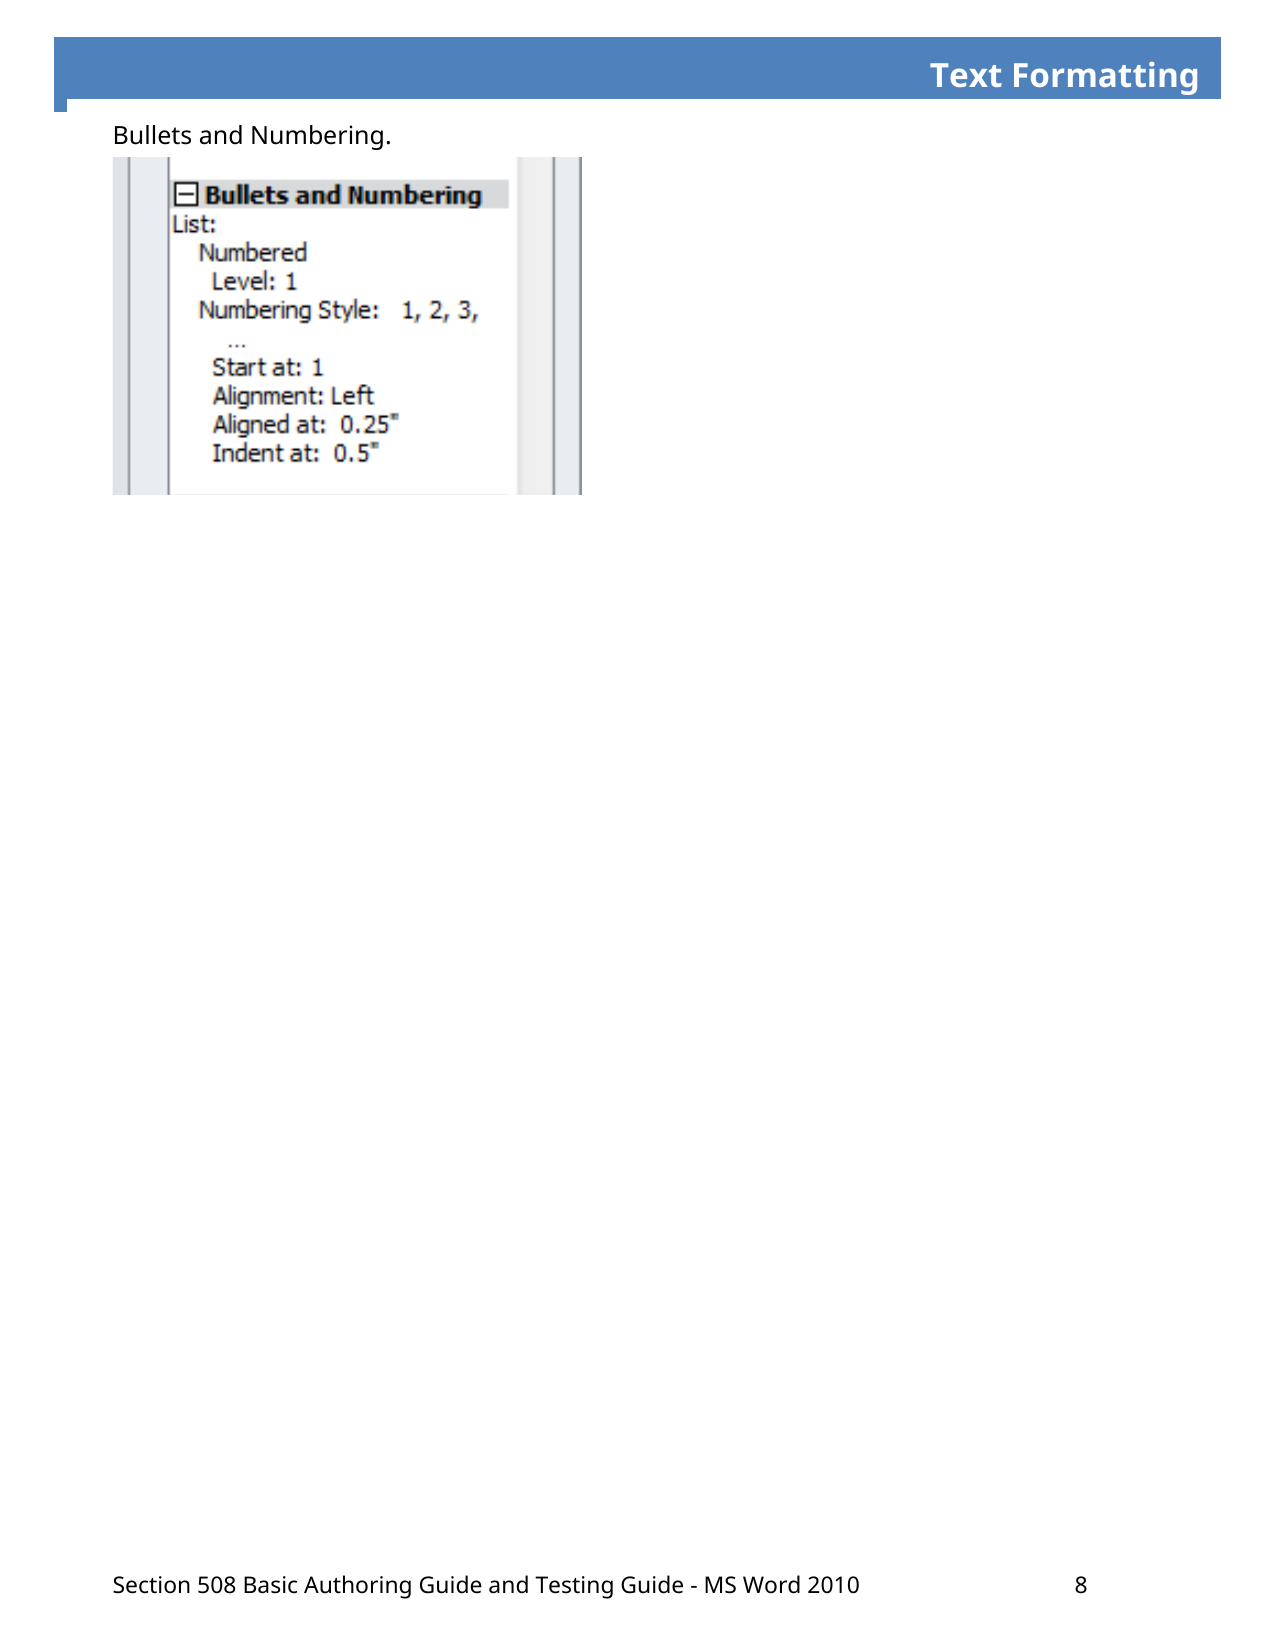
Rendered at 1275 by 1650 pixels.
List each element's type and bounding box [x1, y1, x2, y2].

text [112, 118, 1162, 495]
picture [112, 157, 582, 495]
